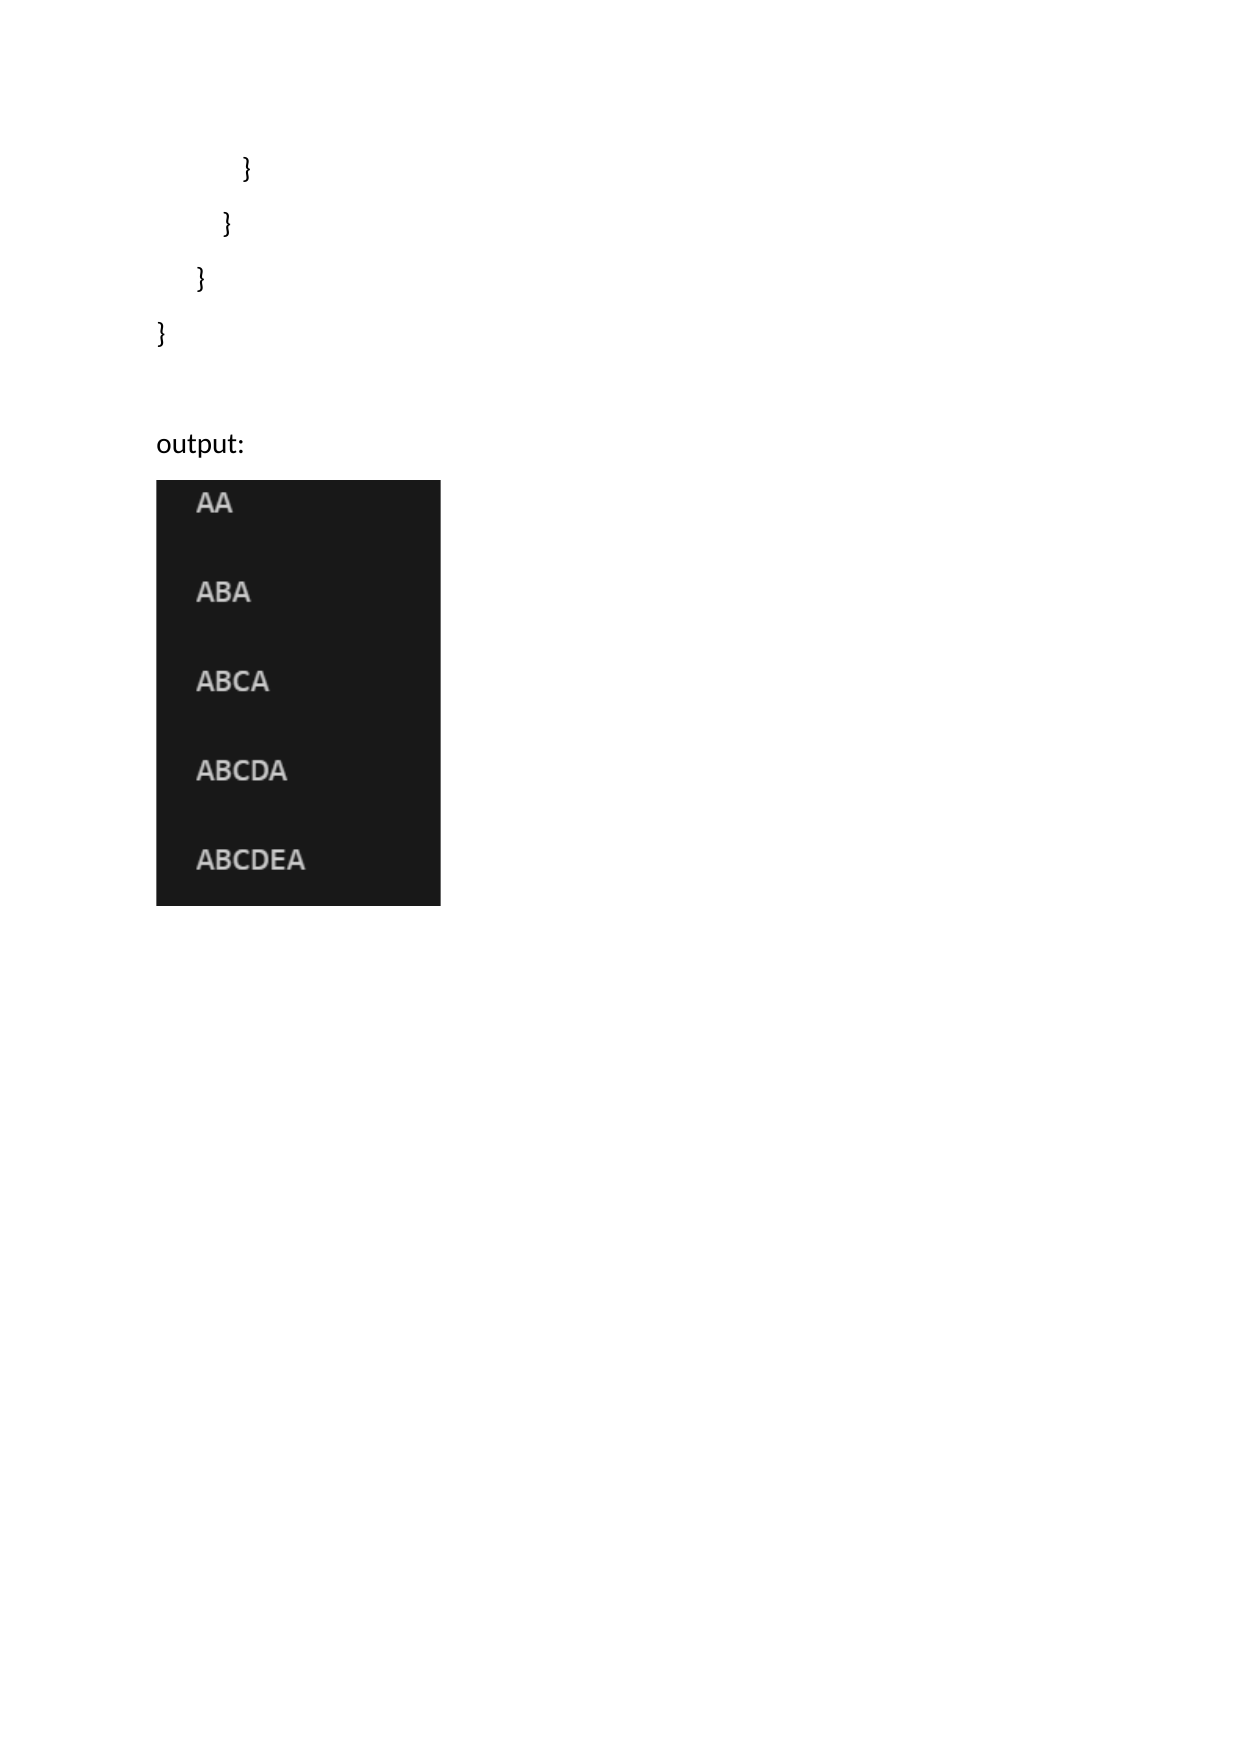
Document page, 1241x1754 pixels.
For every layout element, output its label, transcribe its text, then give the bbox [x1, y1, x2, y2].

text } [156, 315, 1090, 351]
text } [156, 205, 1090, 241]
text } [156, 260, 1090, 296]
text output: [156, 426, 1090, 461]
picture [156, 480, 441, 906]
text } [156, 150, 1090, 186]
